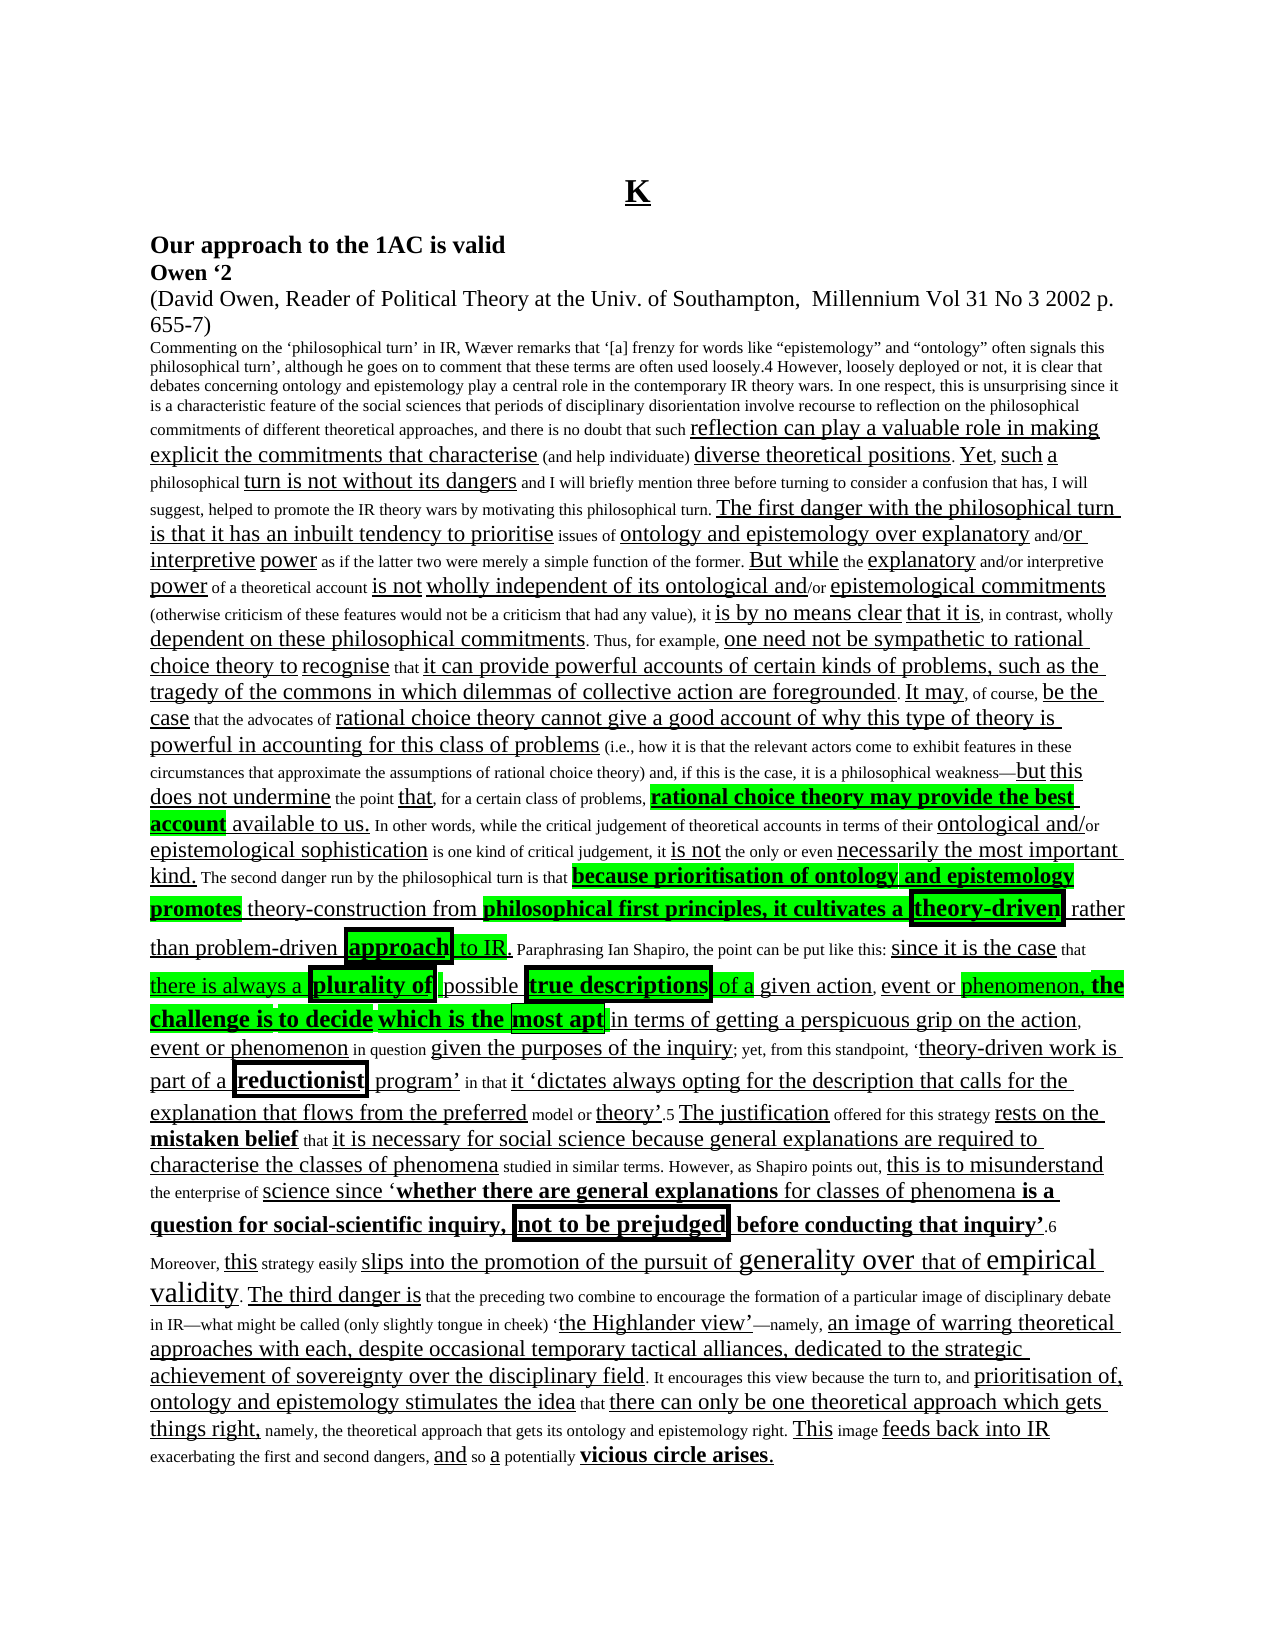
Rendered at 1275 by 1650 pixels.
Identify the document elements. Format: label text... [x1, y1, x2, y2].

text (David Owen, Reader of Political Theory at the Univ. of Southampton, Millennium Vol 31 No 3 2002 p. 655-7) [150, 285, 1125, 338]
text Commenting on the ‘philosophical turn’ in IR, Wæver remarks that ‘[a] frenzy for words like “epistemology” and “ontology” often signals this philosophical turn’, although he goes on to comment that these terms are often used loosely.4 However, loosely deployed or not, it is clear that debates concerning ontology and epistemology play a central role in the contemporary IR theory wars. In one respect, this is unsurprising since it is a characteristic feature of the social sciences that periods of disciplinary disorientation involve recourse to reflection on the philosophical commitments of different theoretical approaches, and there is no doubt that such reflection can play a valuable role in making explicit the commitments that characterise (and help individuate) diverse theoretical positions. Yet, such a philosophical turn is not without its dangers and I will briefly mention three before turning to consider a confusion that has, I will suggest, helped to promote the IR theory wars by motivating this philosophical turn. The first danger with the philosophical turn is that it has an inbuilt tendency to prioritise issues of ontology and epistemology over explanatory and/or interpretive power as if the latter two were merely a simple function of the former. But while the explanatory and/or interpretive power of a theoretical account is not wholly independent of its ontological and/or epistemological commitments (otherwise criticism of these features would not be a criticism that had any value), it is by no means clear that it is, in contrast, wholly dependent on these philosophical commitments. Thus, for example, one need not be sympathetic to rational choice theory to recognise that it can provide powerful accounts of certain kinds of problems, such as the tragedy of the commons in which dilemmas of collective action are foregrounded. It may, of course, be the case that the advocates of rational choice theory cannot give a good account of why this type of theory is powerful in accounting for this class of problems (i.e., how it is that the relevant actors come to exhibit features in these circumstances that approximate the assumptions of rational choice theory) and, if this is the case, it is a philosophical weakness—but this does not undermine the point that, for a certain class of problems, rational choice theory may provide the best account available to us. In other words, while the critical judgement of theoretical accounts in terms of their ontological and/or epistemological sophistication is one kind of critical judgement, it is not the only or even necessarily the most important kind. The second danger run by the philosophical turn is that because prioritisation of ontology and epistemology promotes theory-construction from philosophical first principles, it cultivates a theory-driven rather than problem-driven approach to IR. Paraphrasing Ian Shapiro, the point can be put like this: since it is the case that there is always a plurality of possible true descriptions of a given action, event or phenomenon, the challenge is to decide which is the most apt in terms of getting a perspicuous grip on the action, event or phenomenon in question given the purposes of the inquiry; yet, from this standpoint, ‘theory-driven work is part of a reductionist program’ in that it ‘dictates always opting for the description that calls for the explanation that flows from the preferred model or theory’.5 The justification offered for this strategy rests on the mistaken belief that it is necessary for social science because general explanations are required to characterise the classes of phenomena studied in similar terms. However, as Shapiro points out, this is to misunderstand the enterprise of science since ‘whether there are general explanations for classes of phenomena is a question for social-scientific inquiry, not to be prejudged before conducting that inquiry’.6 Moreover, this strategy easily slips into the promotion of the pursuit of generality over that of empirical validity. The third danger is that the preceding two combine to encourage the formation of a particular image of disciplinary debate in IR—what might be called (only slightly tongue in cheek) ‘the Highlander view’—namely, an image of warring theoretical approaches with each, despite occasional temporary tactical alliances, dedicated to the strategic achievement of sovereignty over the disciplinary field. It encourages this view because the turn to, and prioritisation of, ontology and epistemology stimulates the idea that there can only be one theoretical approach which gets things right, namely, the theoretical approach that gets its ontology and epistemology right. This image feeds back into IR exacerbating the first and second dangers, and so a potentially vicious circle arises. [150, 920, 1125, 1467]
text Our approach to the 1AC is valid [150, 230, 1125, 259]
subtitle K [150, 171, 1125, 209]
text Owen ‘2 [150, 259, 1125, 285]
text Commenting on the ‘philosophical turn’ in IR, Wæver remarks that ‘[a] frenzy for words like “epistemology” and “ontology” often signals this philosophical turn’, although he goes on to comment that these terms are often used loosely.4 However, loosely deployed or not, it is clear that debates concerning ontology and epistemology play a central role in the contemporary IR theory wars. In one respect, this is unsurprising since it is a characteristic feature of the social sciences that periods of disciplinary disorientation involve recourse to reflection on the philosophical commitments of different theoretical approaches, and there is no doubt that such reflection can play a valuable role in making explicit the commitments that characterise (and help individuate) diverse theoretical positions. Yet, such a philosophical turn is not without its dangers and I will briefly mention three before turning to consider a confusion that has, I will suggest, helped to promote the IR theory wars by motivating this philosophical turn. The first danger with the philosophical turn is that it has an inbuilt tendency to prioritise issues of ontology and epistemology over explanatory and/or interpretive power as if the latter two were merely a simple function of the former. But while the explanatory and/or interpretive power of a theoretical account is not wholly independent of its ontological and/or epistemological commitments (otherwise criticism of these features would not be a criticism that had any value), it is by no means clear that it is, in contrast, wholly dependent on these philosophical commitments. Thus, for example, one need not be sympathetic to rational choice theory to recognise that it can provide powerful accounts of certain kinds of problems, such as the tragedy of the commons in which dilemmas of collective action are foregrounded. It may, of course, be the case that the advocates of rational choice theory cannot give a good account of why this type of theory is powerful in accounting for this class of problems (i.e., how it is that the relevant actors come to exhibit features in these circumstances that approximate the assumptions of rational choice theory) and, if this is the case, it is a philosophical weakness—but this does not undermine the point that, for a certain class of problems, rational choice theory may provide the best account available to us. In other words, while the critical judgement of theoretical accounts in terms of their ontological and/or epistemological sophistication is one kind of critical judgement, it is not the only or even necessarily the most important kind. The second danger run by the philosophical turn is that because prioritisation of ontology and epistemology promotes theory-construction from philosophical first principles, it cultivates a theory-driven rather than problem-driven approach to IR. Paraphrasing Ian Shapiro, the point can be put like this: since it is the case that there is always a plurality of possible true descriptions of a given action, event or phenomenon, the challenge is to decide which is the most apt in terms of getting a perspicuous grip on the action, event or phenomenon in question given the purposes of the inquiry; yet, from this standpoint, ‘theory-driven work is part of a reductionist program’ in that it ‘dictates always opting for the description that calls for the explanation that flows from the preferred model or theory’.5 The justification offered for this strategy rests on the mistaken belief that it is necessary for social science because general explanations are required to characterise the classes of phenomena studied in similar terms. However, as Shapiro points out, this is to misunderstand the enterprise of science since ‘whether there are general explanations for classes of phenomena is a question for social-scientific inquiry, not to be prejudged before conducting that inquiry’.6 Moreover, this strategy easily slips into the promotion of the pursuit of generality over that of empirical validity. The third danger is that the preceding two combine to encourage the formation of a particular image of disciplinary debate in IR—what might be called (only slightly tongue in cheek) ‘the Highlander view’—namely, an image of warring theoretical approaches with each, despite occasional temporary tactical alliances, dedicated to the strategic achievement of sovereignty over the disciplinary field. It encourages this view because the turn to, and prioritisation of, ontology and epistemology stimulates the idea that there can only be one theoretical approach which gets things right, namely, the theoretical approach that gets its ontology and epistemology right. This image feeds back into IR exacerbating the first and second dangers, and so a potentially vicious circle arises. [150, 338, 1125, 918]
